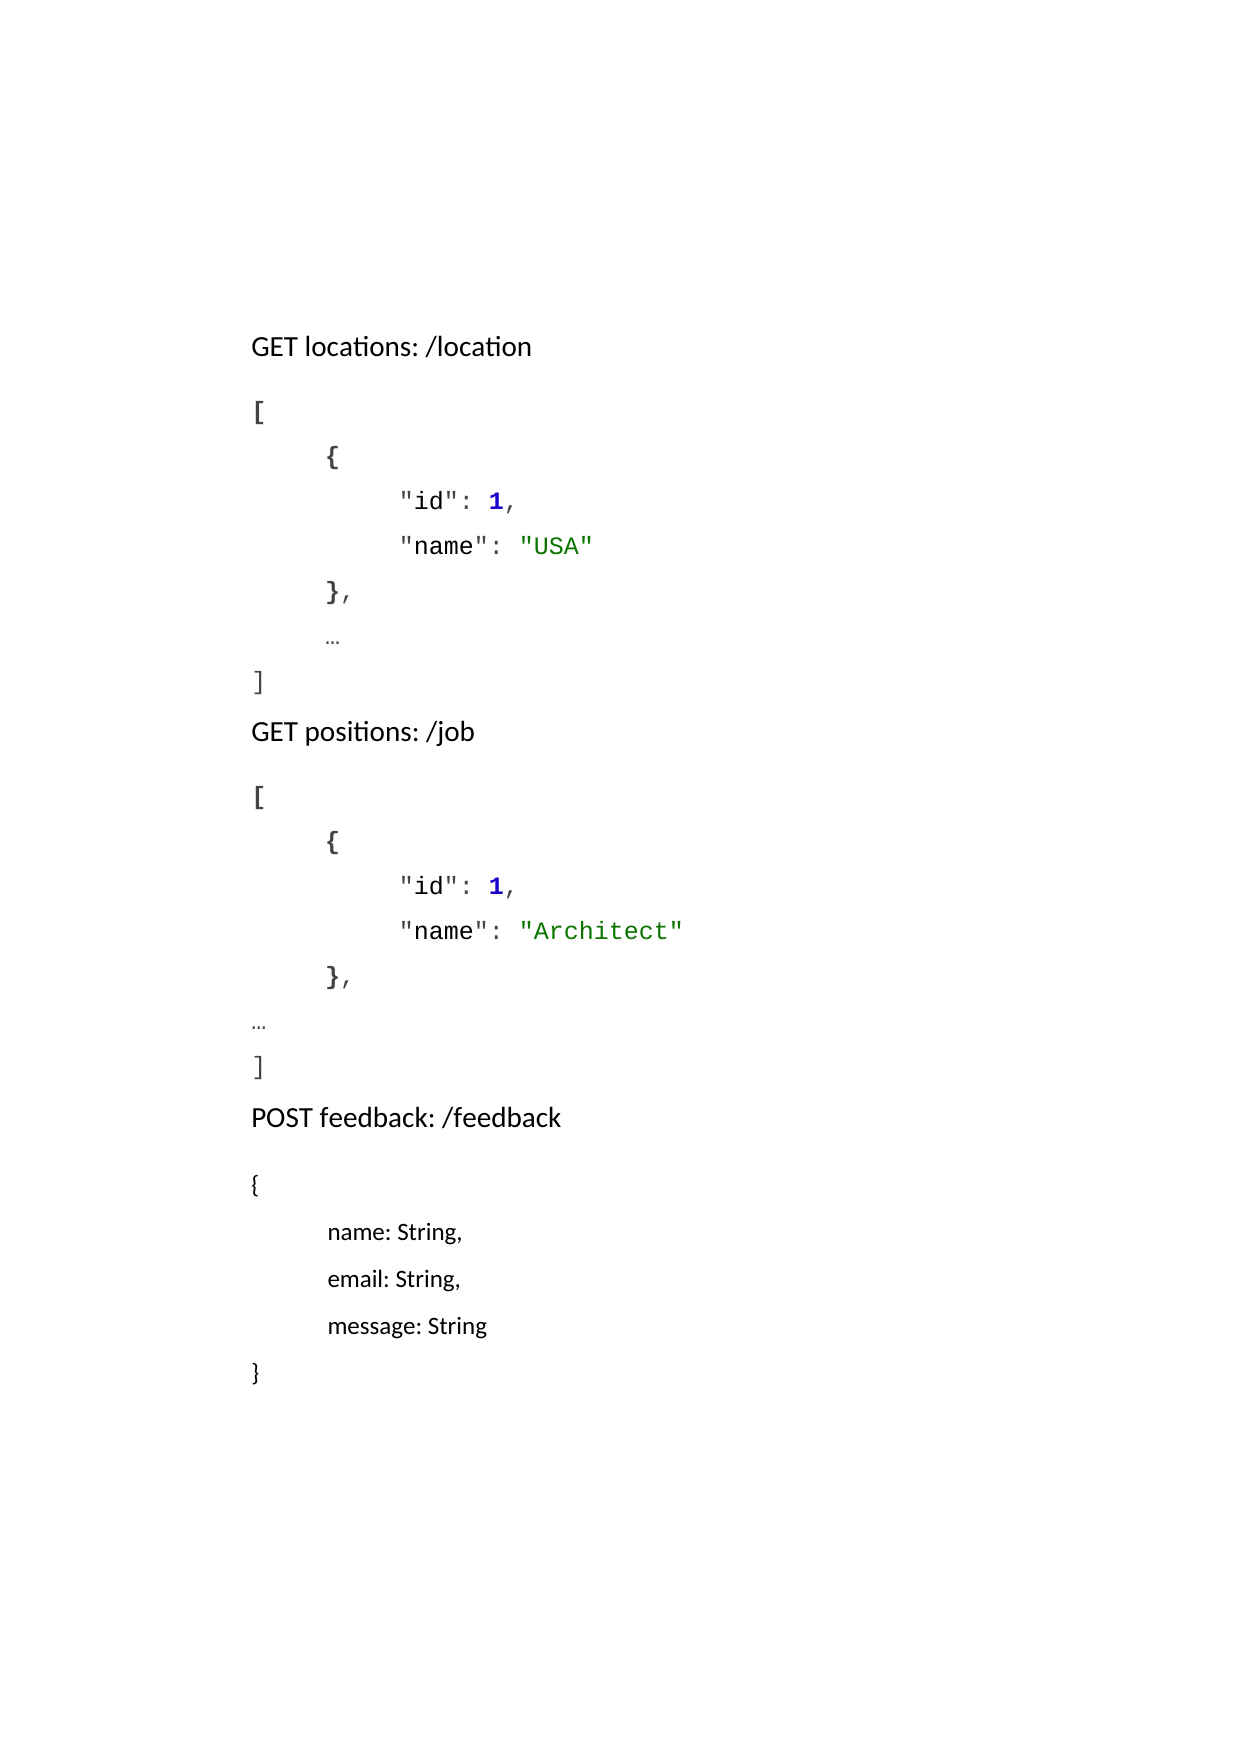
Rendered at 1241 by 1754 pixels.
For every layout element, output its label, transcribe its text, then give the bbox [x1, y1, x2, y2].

text } [177, 1357, 1152, 1388]
text "name": "Architect" [325, 919, 1152, 947]
text name: String, [177, 1216, 1152, 1246]
text ] [177, 668, 1152, 697]
text POST feedback: /feedback [177, 1099, 1152, 1134]
text { [177, 1169, 1152, 1199]
text { [251, 443, 1152, 472]
text [ [177, 398, 1152, 427]
text "id": 1, [325, 488, 1152, 517]
text }, [251, 578, 1152, 607]
text ] [177, 1054, 1152, 1082]
text … [251, 623, 1152, 652]
text GET positions: /job [177, 713, 1152, 749]
text { [251, 829, 1152, 857]
text GET locations: /location [177, 328, 1152, 364]
text [ [177, 784, 1152, 812]
text email: String, [177, 1263, 1152, 1294]
text "name": "USA" [325, 533, 1152, 562]
text "id": 1, [325, 874, 1152, 902]
text }, [251, 964, 1152, 992]
text … [177, 1009, 1152, 1037]
text message: String [177, 1310, 1152, 1341]
